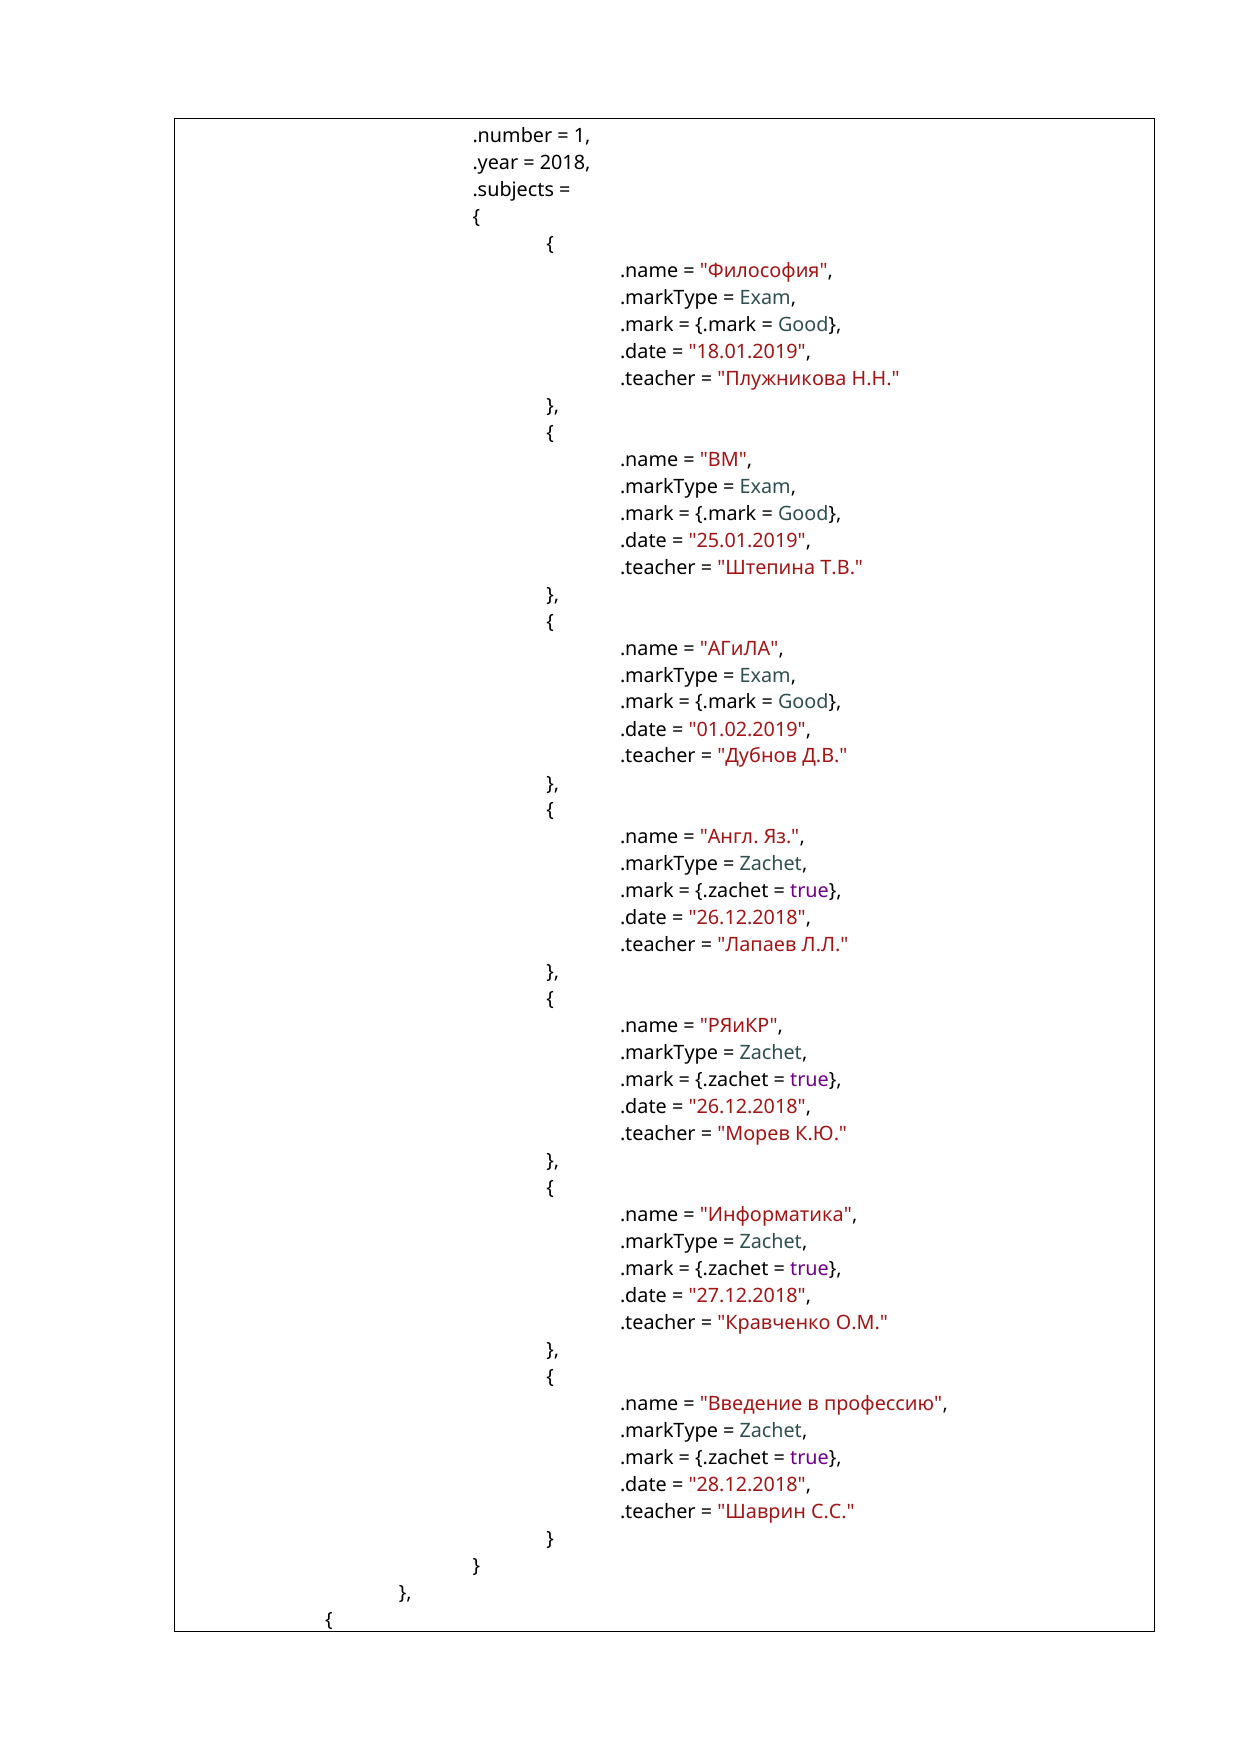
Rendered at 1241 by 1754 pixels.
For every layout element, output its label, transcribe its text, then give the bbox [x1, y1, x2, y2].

text .teacher = "Шаврин С.С." [177, 1497, 1152, 1524]
text { [177, 607, 1152, 634]
text { [177, 202, 1152, 229]
text .markType = Exam, [177, 283, 1152, 310]
text }, [177, 391, 1152, 418]
text .mark = {.zachet = true}, [177, 877, 1152, 904]
text .date = "28.12.2018", [177, 1470, 1152, 1497]
text .date = "01.02.2019", [177, 715, 1152, 742]
text .date = "25.01.2019", [177, 526, 1152, 553]
text .year = 2018, [177, 148, 1152, 175]
text .number = 1, [175, 119, 1154, 148]
text } [177, 1524, 1152, 1551]
text .markType = Zachet, [177, 850, 1152, 877]
text .teacher = "Штепина Т.В." [177, 553, 1152, 580]
text .teacher = "Кравченко О.М." [177, 1308, 1152, 1335]
text .markType = Exam, [177, 472, 1152, 499]
text }, [177, 1578, 1152, 1605]
text .mark = {.mark = Good}, [177, 688, 1152, 715]
text { [177, 1362, 1152, 1389]
text .teacher = "Морев К.Ю." [177, 1119, 1152, 1146]
text } [177, 1551, 1152, 1578]
text .name = "РЯиКР", [177, 1012, 1152, 1038]
text .name = "Философия", [177, 256, 1152, 283]
text .mark = {.zachet = true}, [177, 1254, 1152, 1281]
text .date = "26.12.2018", [177, 1092, 1152, 1119]
text .mark = {.mark = Good}, [177, 499, 1152, 526]
text { [177, 796, 1152, 823]
text }, [177, 1146, 1152, 1173]
text }, [177, 958, 1152, 984]
text { [177, 418, 1152, 445]
text { [177, 1173, 1152, 1200]
text .name = "Англ. Яз.", [177, 823, 1152, 850]
text { [177, 984, 1152, 1012]
text }, [177, 1335, 1152, 1362]
text .name = "Введение в профессию", [177, 1389, 1152, 1416]
text .teacher = "Лапаев Л.Л." [177, 931, 1152, 958]
text .teacher = "Дубнов Д.В." [177, 742, 1152, 769]
text .subjects = [177, 175, 1152, 202]
text { [177, 1605, 1152, 1631]
text }, [177, 580, 1152, 607]
text .name = "Информатика", [177, 1200, 1152, 1227]
text .date = "27.12.2018", [177, 1281, 1152, 1308]
text .markType = Exam, [177, 661, 1152, 688]
text .teacher = "Плужникова Н.Н." [177, 364, 1152, 391]
text .name = "ВМ", [177, 445, 1152, 472]
text .mark = {.mark = Good}, [177, 310, 1152, 337]
text .date = "26.12.2018", [177, 904, 1152, 931]
text .markType = Zachet, [177, 1227, 1152, 1254]
text .markType = Zachet, [177, 1416, 1152, 1443]
text .date = "18.01.2019", [177, 337, 1152, 364]
text .markType = Zachet, [177, 1038, 1152, 1066]
text .name = "АГиЛА", [177, 634, 1152, 661]
text { [177, 229, 1152, 256]
text .mark = {.zachet = true}, [177, 1443, 1152, 1470]
text }, [177, 769, 1152, 796]
text .mark = {.zachet = true}, [177, 1066, 1152, 1092]
